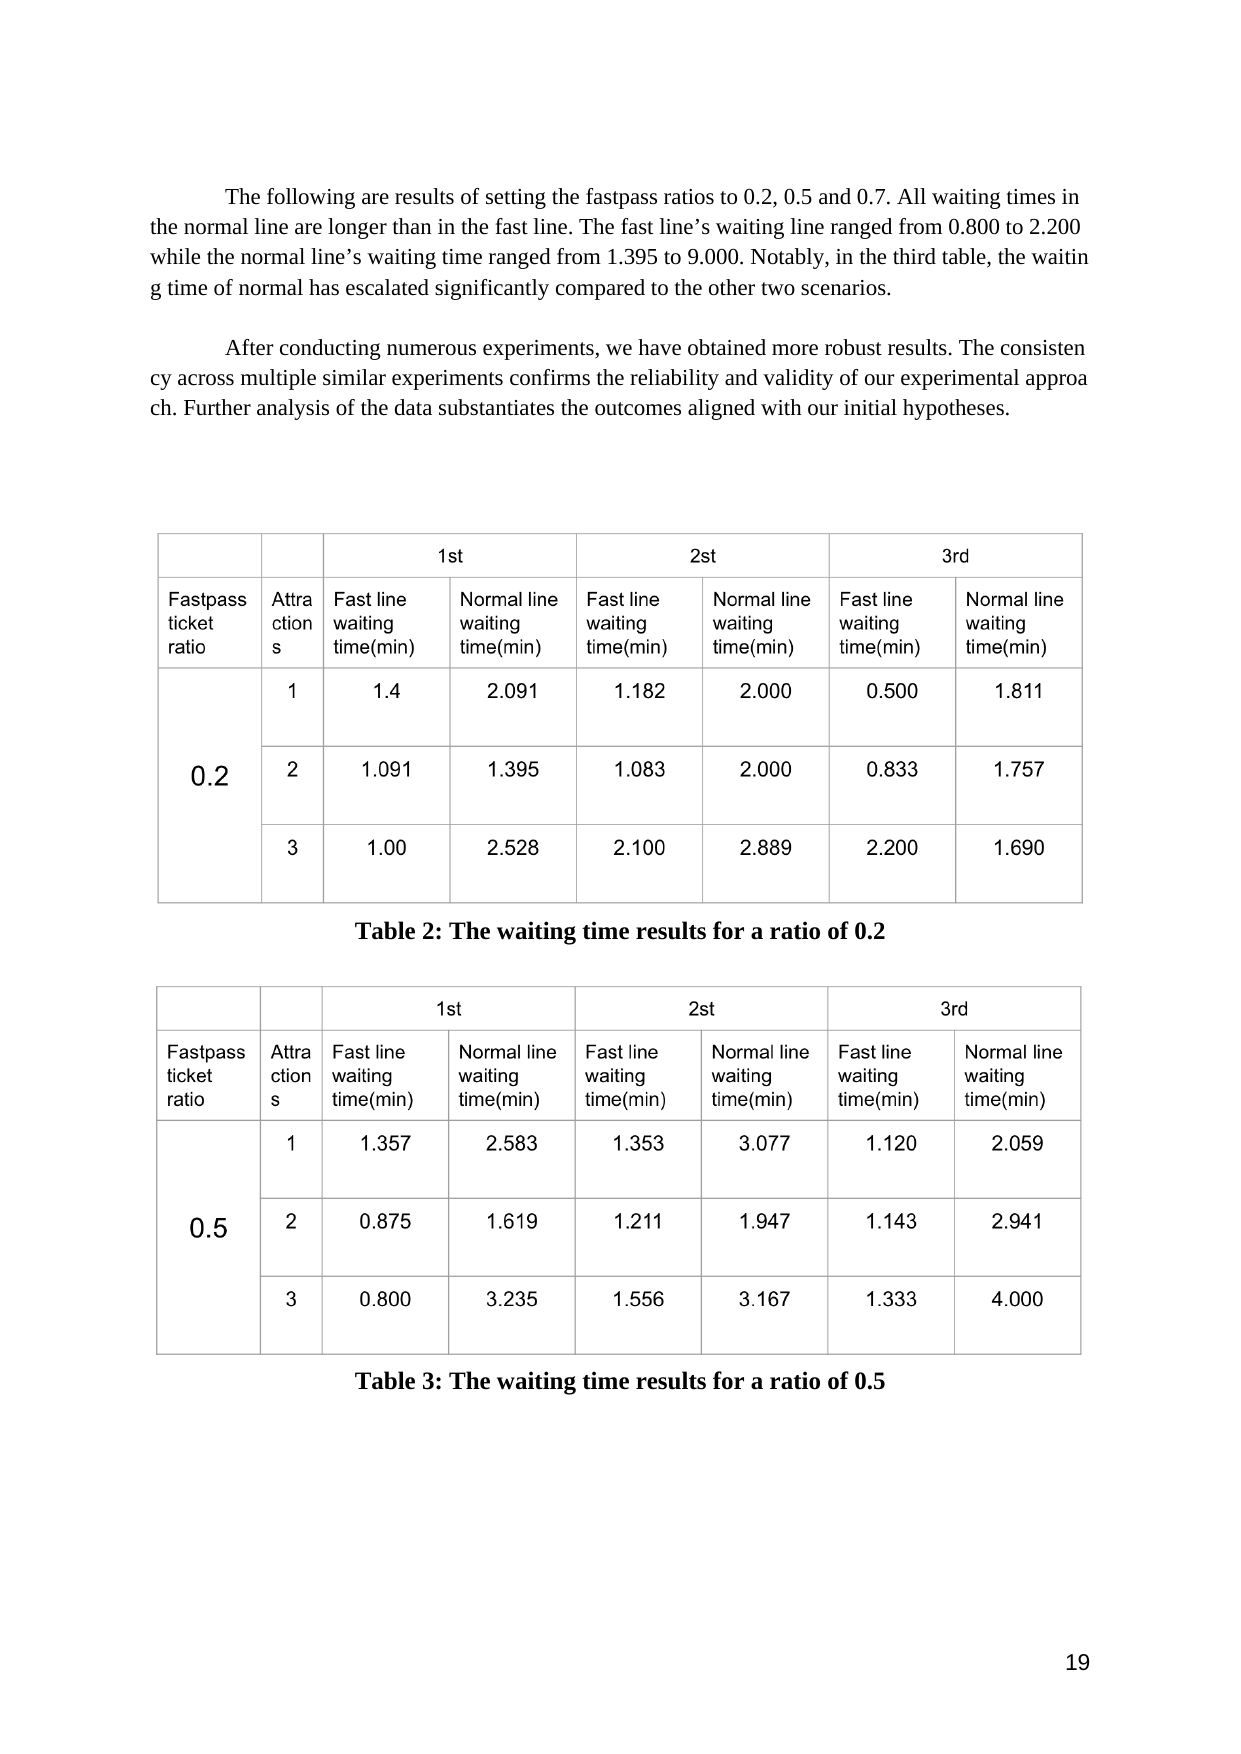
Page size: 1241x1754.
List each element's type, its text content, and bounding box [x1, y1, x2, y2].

text After conducting numerous experiments, we have obtained more robust results. The consistency across multiple similar experiments confirms the reliability and validity of our experimental approach. Further analysis of the data substantiates the outcomes aligned with our initial hypotheses. [150, 334, 1090, 421]
text Table 3: The waiting time results for a ratio of 0.5 [150, 1366, 1090, 1395]
picture [150, 979, 1091, 1363]
picture [150, 526, 1091, 913]
text Table 2: The waiting time results for a ratio of 0.2 [150, 916, 1090, 945]
text The following are results of setting the fastpass ratios to 0.2, 0.5 and 0.7. All waiting times in the normal line are longer than in the fast line. The fast line’s waiting line ranged from 0.800 to 2.200 while the normal line’s waiting time ranged from 1.395 to 9.000. Notably, in the third table, the waiting time of normal has escalated significantly compared to the other two scenarios. [150, 183, 1090, 300]
